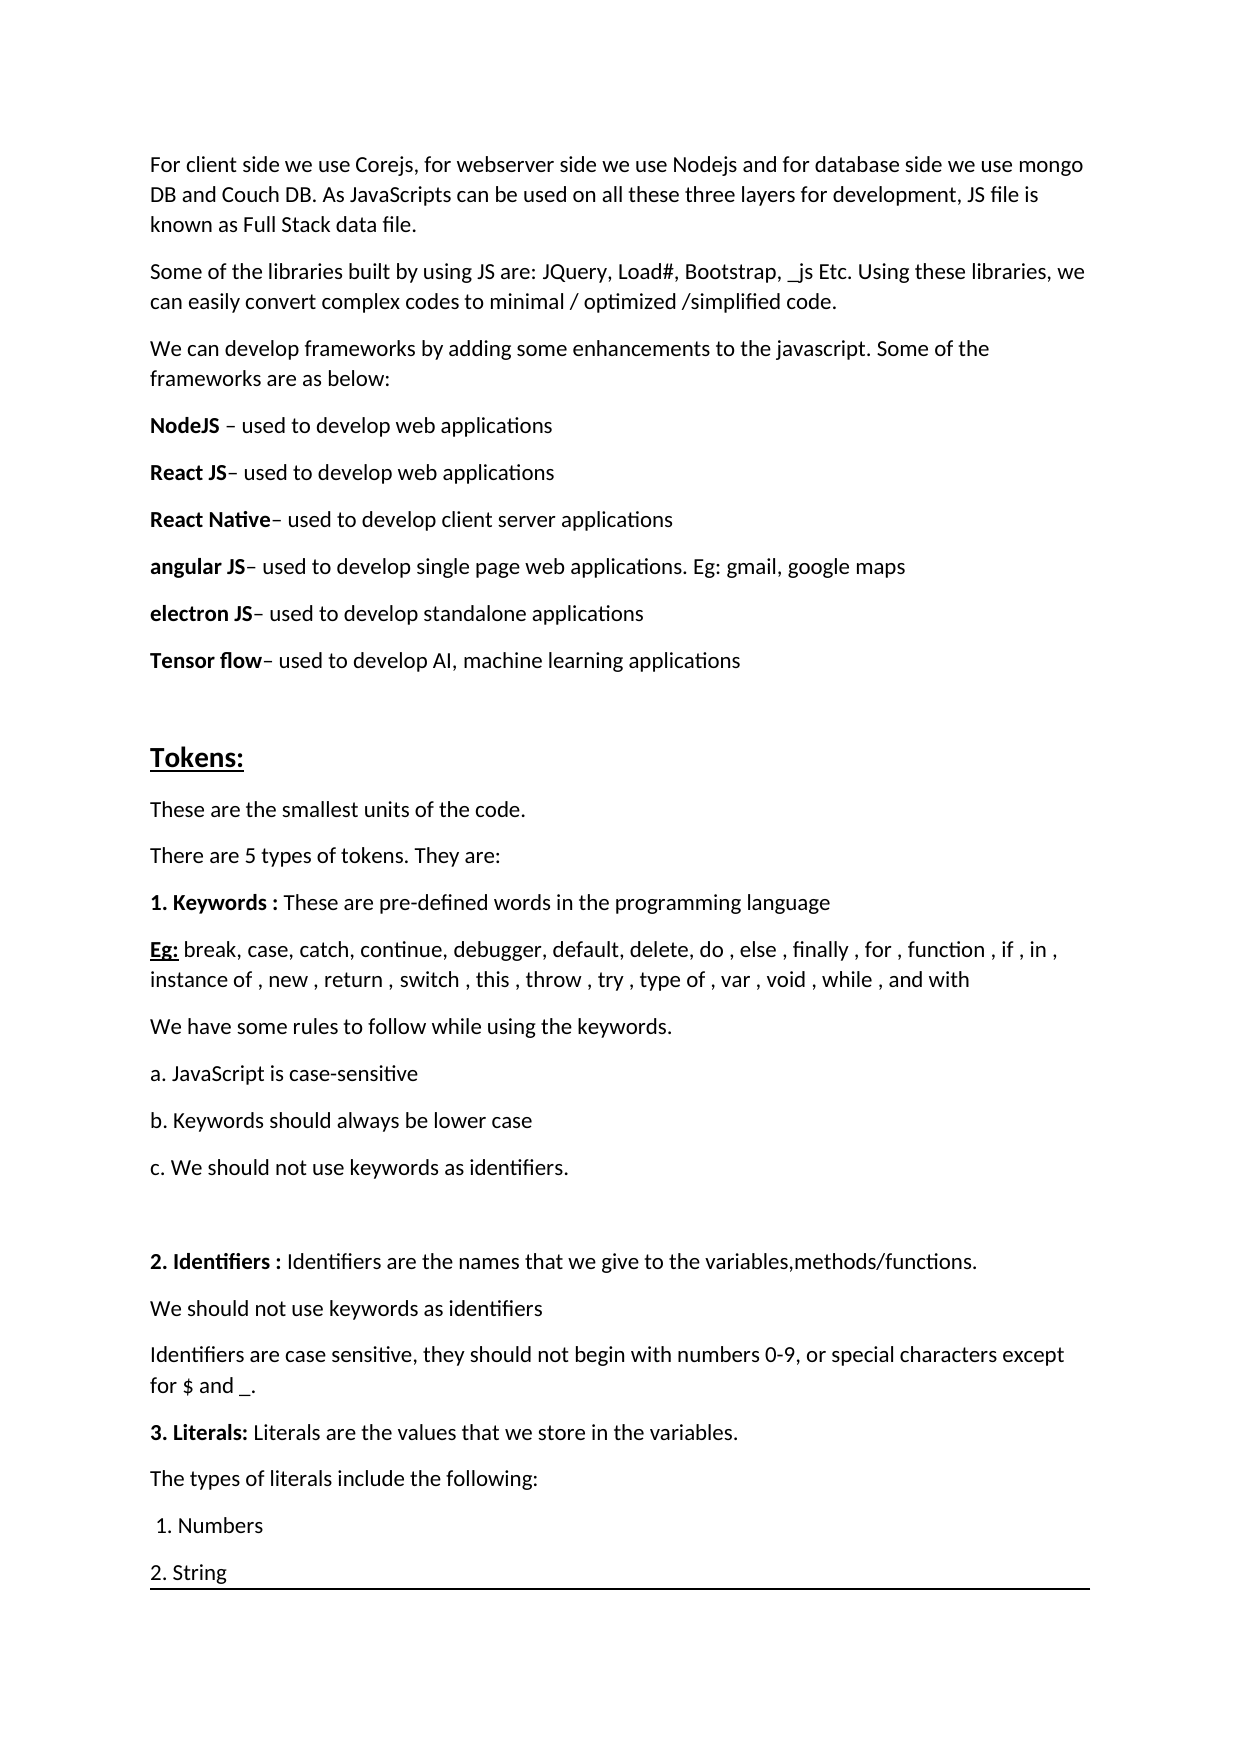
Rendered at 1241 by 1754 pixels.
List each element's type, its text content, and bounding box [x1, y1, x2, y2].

text We can develop frameworks by adding some enhancements to the javascript. Some of the frameworks are as below: [150, 334, 1090, 393]
text 1. Keywords : These are pre-defined words in the programming language [150, 888, 1090, 916]
text Tokens: [150, 739, 1090, 775]
text The types of literals include the following: [150, 1464, 1090, 1492]
text 2. String [150, 1558, 1090, 1588]
text 2. Identifiers : Identifiers are the names that we give to the variables,methods/functions. [150, 1247, 1090, 1275]
text We should not use keywords as identifiers [150, 1294, 1090, 1322]
text 3. Literals: Literals are the values that we store in the variables. [150, 1418, 1090, 1446]
text c. We should not use keywords as identifiers. [150, 1153, 1090, 1181]
text b. Keywords should always be lower case [150, 1106, 1090, 1134]
text For client side we use Corejs, for webserver side we use Nodejs and for database side we use mongo DB and Couch DB. As JavaScripts can be used on all these three layers for development, JS file is known as Full Stack data file. [150, 150, 1090, 238]
text React JS– used to develop web applications [150, 458, 1090, 486]
text a. JavaScript is case-sensitive [150, 1059, 1090, 1087]
text Tensor flow– used to develop AI, machine learning applications [150, 646, 1090, 674]
text NodeJS – used to develop web applications [150, 411, 1090, 439]
text There are 5 types of tokens. They are: [150, 842, 1090, 869]
text 1. Numbers [150, 1511, 1090, 1539]
text electron JS– used to develop standalone applications [150, 599, 1090, 627]
text We have some rules to follow while using the keywords. [150, 1012, 1090, 1040]
text Some of the libraries built by using JS are: JQuery, Load#, Bootstrap, _js Etc. Using these libraries, we can easily convert complex codes to minimal / optimized /simplified code. [150, 257, 1090, 316]
text Identifiers are case sensitive, they should not begin with numbers 0-9, or special characters except for $ and _. [150, 1341, 1090, 1399]
text React Native– used to develop client server applications [150, 505, 1090, 533]
text Eg: break, case, catch, continue, debugger, default, delete, do , else , finally , for , function , if , in , instance of , new , return , switch , this , throw , try , type of , var , void , while , and with [150, 935, 1090, 993]
text These are the smallest units of the code. [150, 795, 1090, 823]
text angular JS– used to develop single page web applications. Eg: gmail, google maps [150, 552, 1090, 580]
